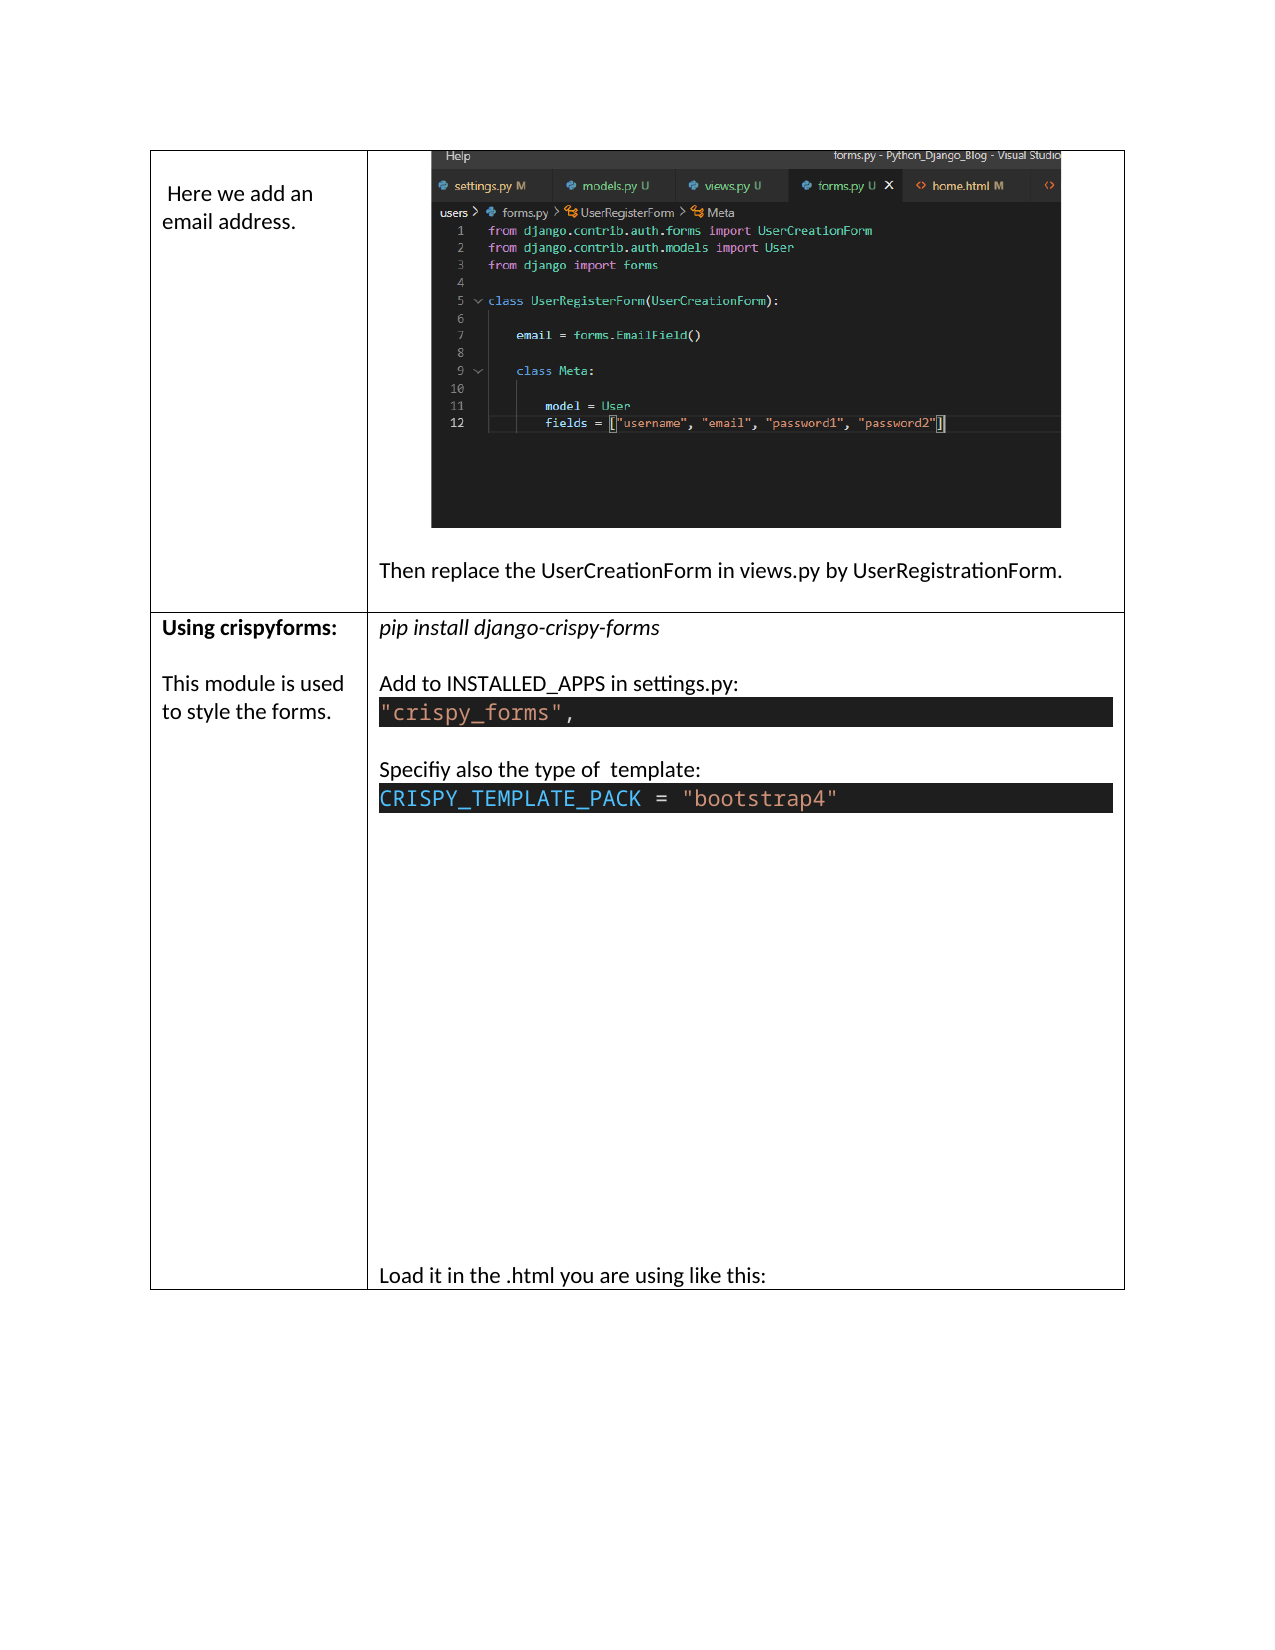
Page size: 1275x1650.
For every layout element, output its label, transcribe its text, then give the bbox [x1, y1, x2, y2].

table_cell Using crispyforms: This module is used to style the forms. [151, 613, 367, 1289]
picture [431, 151, 1062, 528]
